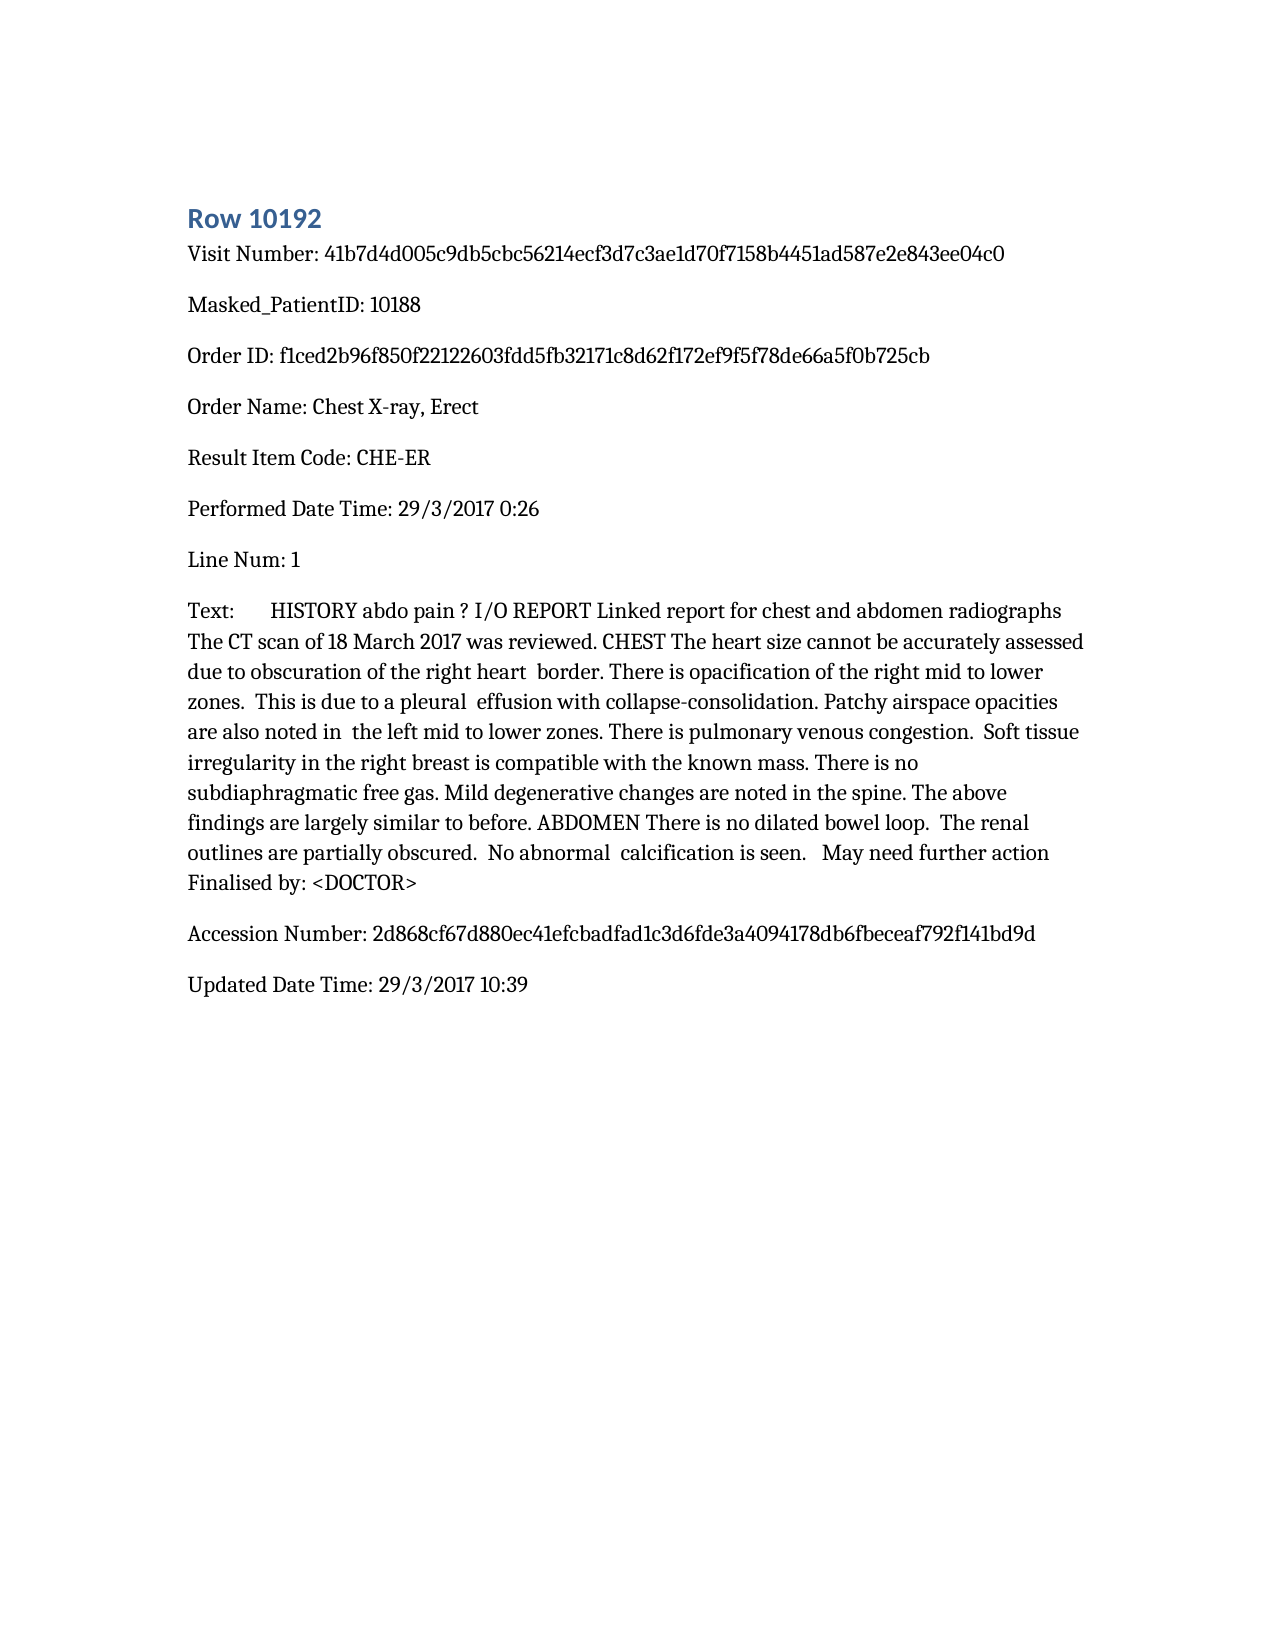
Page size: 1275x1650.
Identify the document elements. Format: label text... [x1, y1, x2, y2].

text Order ID: f1ced2b96f850f22122603fdd5fb32171c8d62f172ef9f5f78de66a5f0b725cb [187, 343, 1087, 369]
text Text: HISTORY abdo pain ? I/O REPORT Linked report for chest and abdomen radiographs The CT scan of 18 March 2017 was reviewed. CHEST The heart size cannot be accurately assessed due to obscuration of the right heart border. There is opacification of the right mid to lower zones. This is due to a pleural effusion with collapse-consolidation. Patchy airspace opacities are also noted in the left mid to lower zones. There is pulmonary venous congestion. Soft tissue irregularity in the right breast is compatible with the known mass. There is no subdiaphragmatic free gas. Mild degenerative changes are noted in the spine. The above findings are largely similar to before. ABDOMEN There is no dilated bowel loop. The renal outlines are partially obscured. No abnormal calcification is seen. May need further action Finalised by: <DOCTOR> [187, 598, 1087, 896]
text Masked_PatientID: 10188 [187, 292, 1087, 318]
text Line Num: 1 [187, 547, 1087, 573]
text Updated Date Time: 29/3/2017 10:39 [187, 972, 1087, 998]
text Result Item Code: CHE-ER [187, 445, 1087, 471]
text Accession Number: 2d868cf67d880ec41efcbadfad1c3d6fde3a4094178db6fbeceaf792f141bd9d [187, 921, 1087, 947]
subtitle Row 10192 [187, 200, 1087, 236]
text Visit Number: 41b7d4d005c9db5cbc56214ecf3d7c3ae1d70f7158b4451ad587e2e843ee04c0 [187, 241, 1087, 267]
text Order Name: Chest X-ray, Erect [187, 394, 1087, 420]
text Performed Date Time: 29/3/2017 0:26 [187, 496, 1087, 522]
